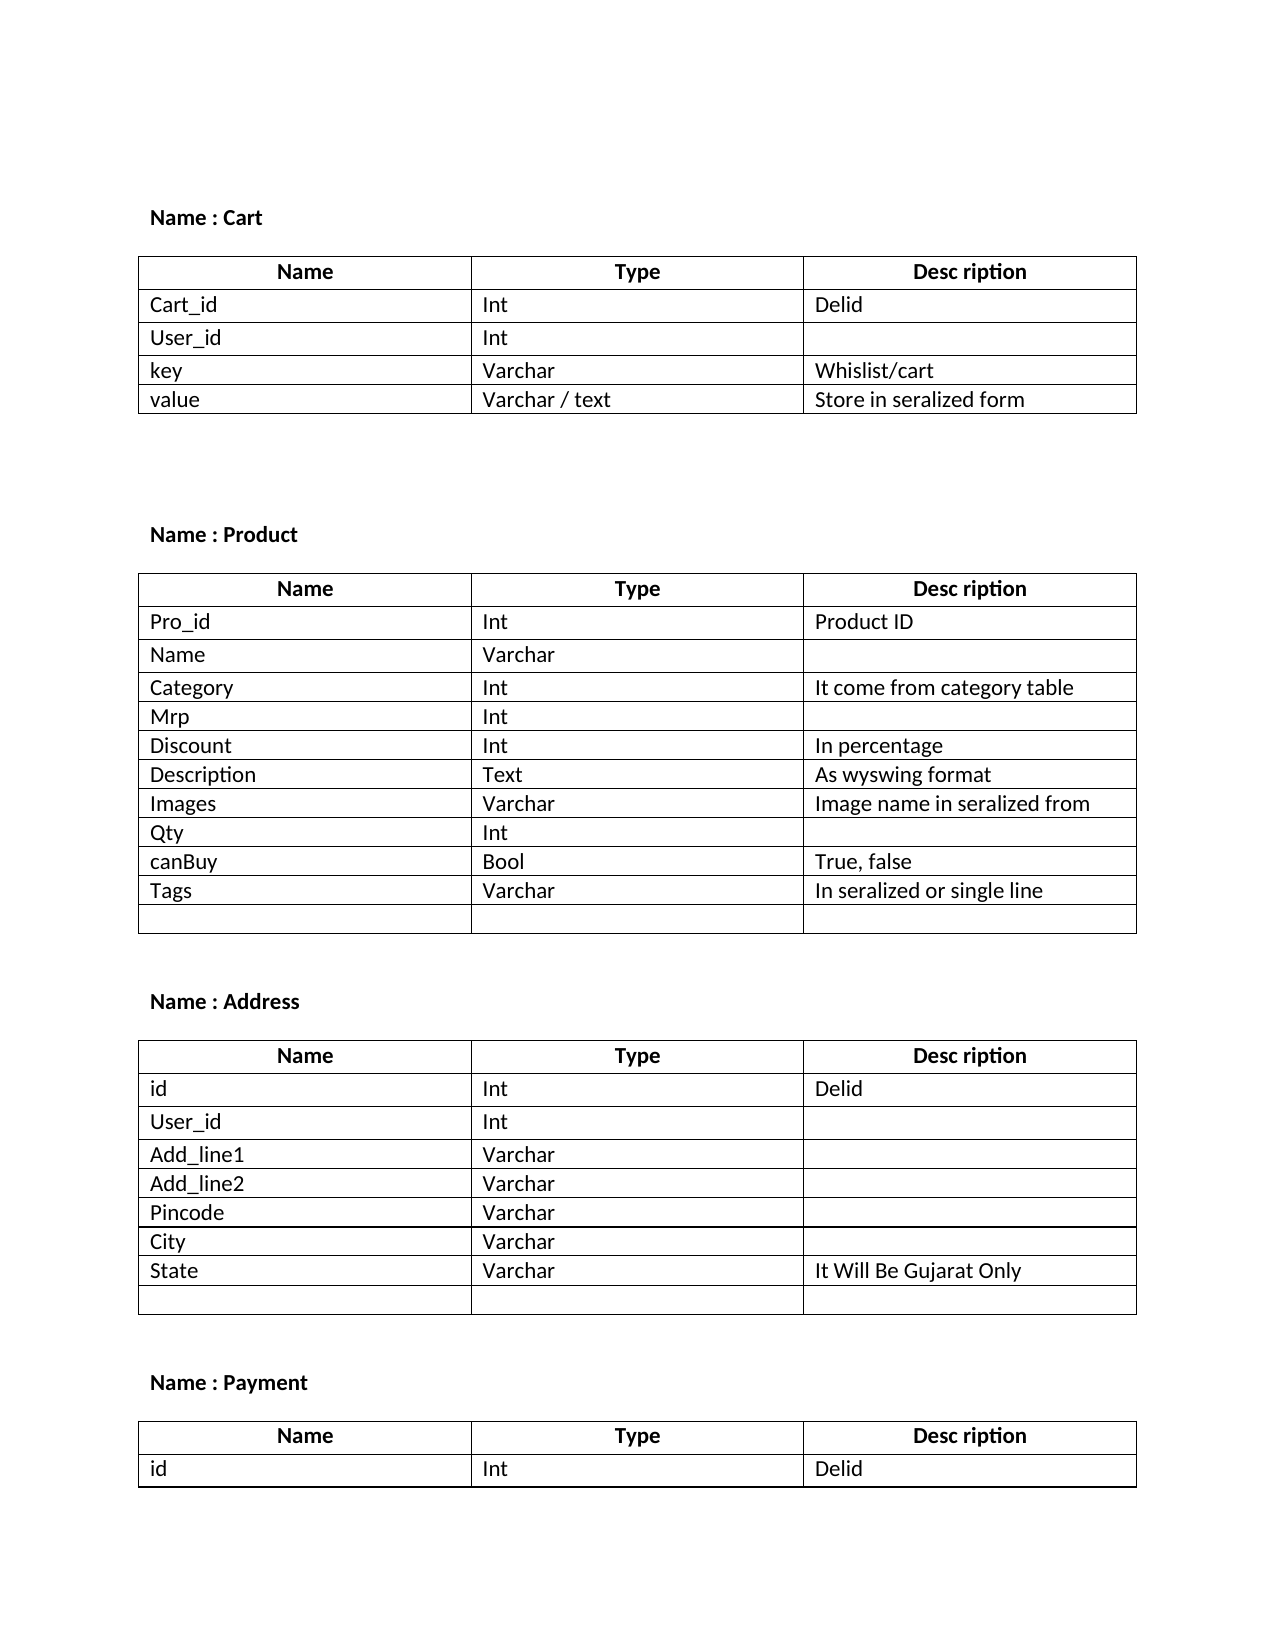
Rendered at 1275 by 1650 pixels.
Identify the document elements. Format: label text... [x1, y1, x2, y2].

table_header Desc ription [804, 1041, 1136, 1073]
table_cell [804, 1169, 1136, 1197]
table_header Type [472, 1041, 803, 1073]
table_cell id [139, 1074, 471, 1106]
text Name : Address [150, 987, 1125, 1015]
table_cell Int [472, 731, 803, 759]
table_cell It Will Be Gujarat Only [804, 1256, 1136, 1284]
table_cell Images [139, 789, 471, 817]
table_cell Varchar [472, 876, 803, 904]
table_cell Int [472, 673, 803, 701]
table_header Name [139, 1041, 471, 1073]
table_cell As wyswing format [804, 760, 1136, 788]
table_cell Add_line1 [139, 1140, 471, 1168]
table_cell id [139, 1455, 471, 1486]
table_cell Int [472, 290, 803, 322]
table_cell Varchar [472, 1256, 803, 1284]
table_header Type [472, 574, 803, 606]
table_cell Name [139, 640, 471, 672]
table_cell Tags [139, 876, 471, 904]
table_header Type [472, 1422, 803, 1453]
table_cell [804, 640, 1136, 672]
table_cell canBuy [139, 847, 471, 875]
table_header Desc ription [804, 1422, 1136, 1453]
table_header Desc ription [804, 574, 1136, 606]
table_cell value [139, 385, 471, 413]
table_cell City [139, 1228, 471, 1255]
table_cell User_id [139, 1107, 471, 1139]
table_cell key [139, 356, 471, 384]
table_cell It come from category table [804, 673, 1136, 701]
table_cell Int [472, 323, 803, 355]
table_cell Varchar / text [472, 385, 803, 413]
table_cell Varchar [472, 640, 803, 672]
table_cell [804, 702, 1136, 730]
text Name : Cart [150, 203, 1125, 231]
table_cell Qty [139, 818, 471, 846]
table_cell Discount [139, 731, 471, 759]
table_cell [804, 1198, 1136, 1226]
table_cell Varchar [472, 1228, 803, 1255]
table_cell [804, 1228, 1136, 1255]
table_cell Pincode [139, 1198, 471, 1226]
table_cell Int [472, 1455, 803, 1486]
table_cell Product ID [804, 607, 1136, 639]
table_cell Int [472, 818, 803, 846]
table_cell Delid [804, 290, 1136, 322]
table_header Name [139, 257, 471, 289]
table_cell Varchar [472, 789, 803, 817]
table_cell Varchar [472, 1198, 803, 1226]
table_cell [472, 1286, 803, 1313]
table_cell [804, 818, 1136, 846]
table_cell Int [472, 702, 803, 730]
table_cell User_id [139, 323, 471, 355]
table_cell Int [472, 1074, 803, 1106]
table_cell Varchar [472, 1169, 803, 1197]
table_cell In percentage [804, 731, 1136, 759]
table_cell Varchar [472, 1140, 803, 1168]
table_cell Image name in seralized from [804, 789, 1136, 817]
table_cell Whislist/cart [804, 356, 1136, 384]
table_cell Pro_id [139, 607, 471, 639]
text Name : Product [150, 520, 1125, 548]
table_cell Int [472, 607, 803, 639]
table_cell Add_line2 [139, 1169, 471, 1197]
table_cell True, false [804, 847, 1136, 875]
table_cell Description [139, 760, 471, 788]
table_cell [804, 1140, 1136, 1168]
table_cell Store in seralized form [804, 385, 1136, 413]
table_cell Delid [804, 1074, 1136, 1106]
table_cell Text [472, 760, 803, 788]
table_header Name [139, 1422, 471, 1453]
table_cell State [139, 1256, 471, 1284]
table_cell Varchar [472, 356, 803, 384]
table_header Type [472, 257, 803, 289]
table_cell [804, 1107, 1136, 1139]
table_header Name [139, 574, 471, 606]
text Name : Payment [150, 1368, 1125, 1396]
table_cell [472, 905, 803, 933]
table_cell [139, 905, 471, 933]
table_header Desc ription [804, 257, 1136, 289]
table_cell Mrp [139, 702, 471, 730]
table_cell Int [472, 1107, 803, 1139]
table_cell [804, 905, 1136, 933]
table_cell Bool [472, 847, 803, 875]
table_cell Cart_id [139, 290, 471, 322]
table_cell In seralized or single line [804, 876, 1136, 904]
table_cell [804, 323, 1136, 355]
table_cell [139, 1286, 471, 1313]
table_cell Category [139, 673, 471, 701]
table_cell [804, 1286, 1136, 1313]
table_cell Delid [804, 1455, 1136, 1486]
